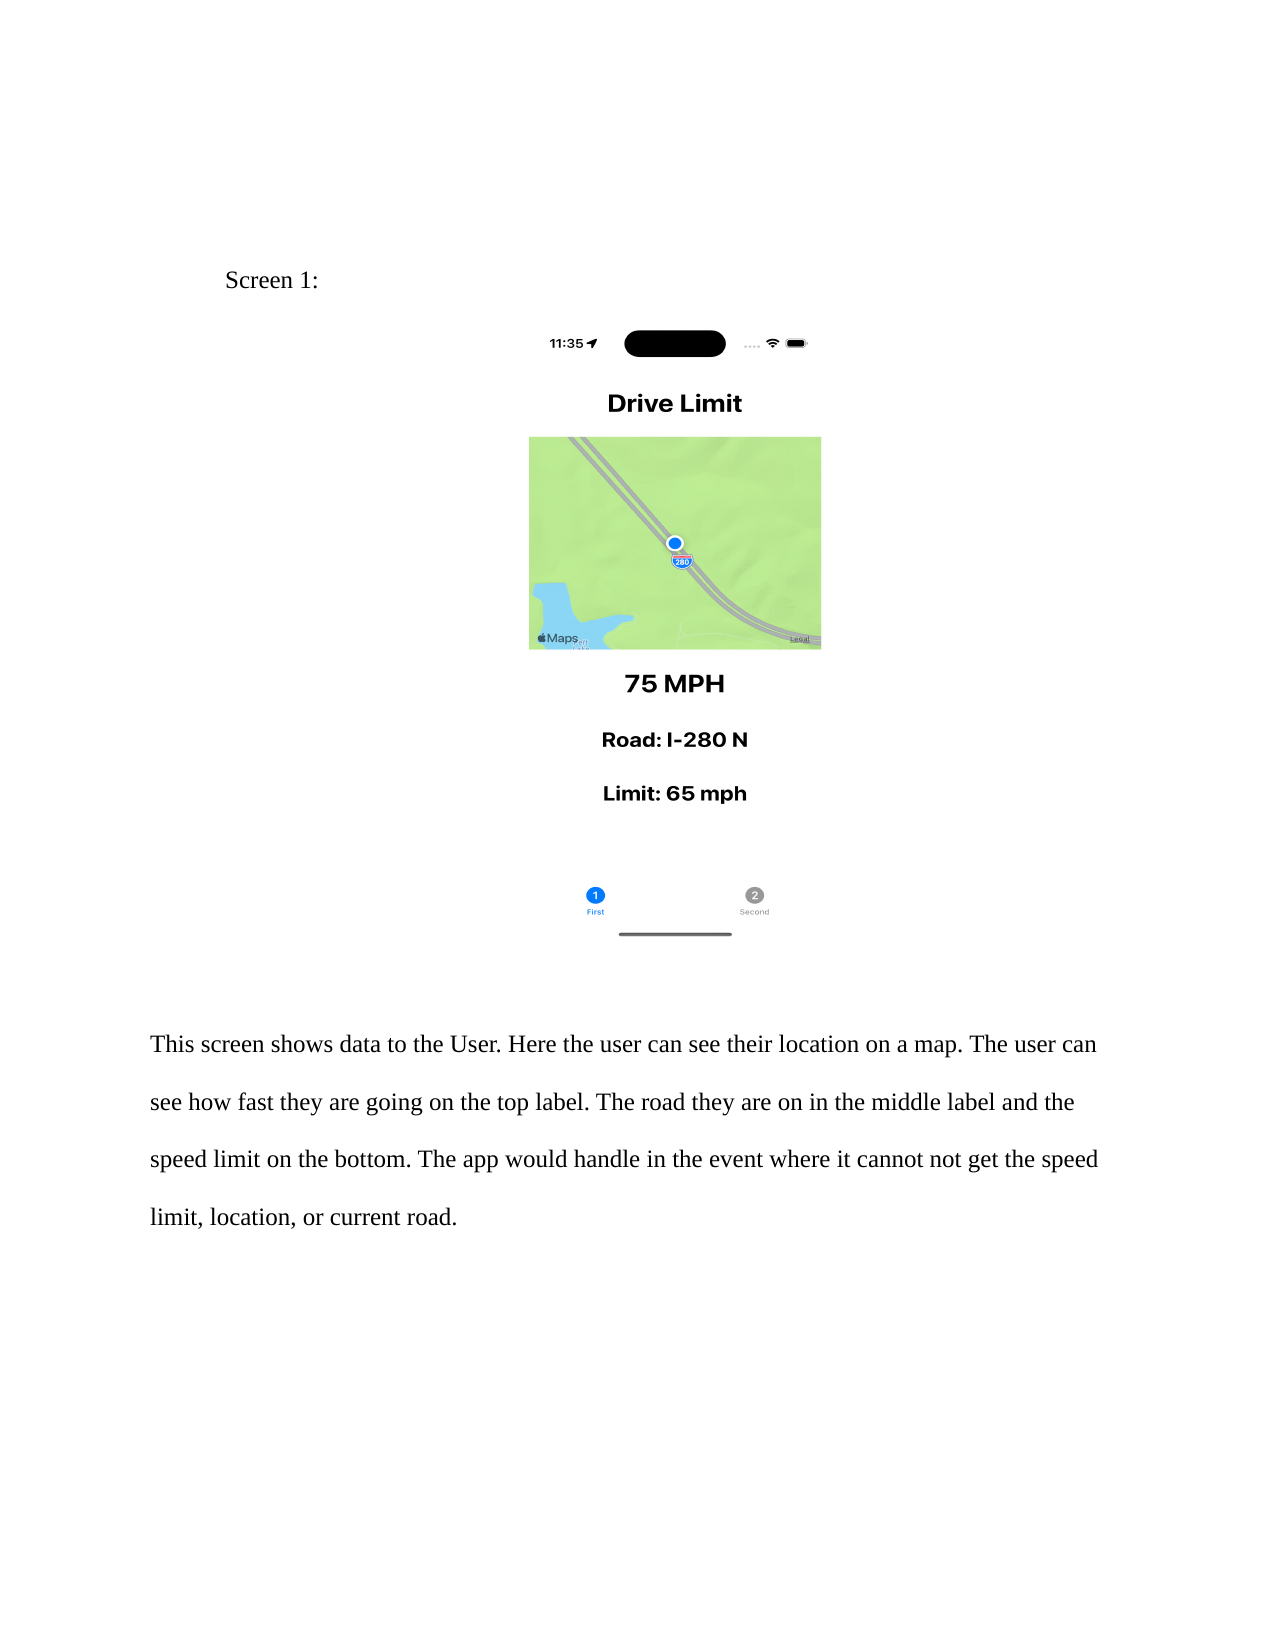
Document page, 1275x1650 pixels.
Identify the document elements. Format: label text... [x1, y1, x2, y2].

text This screen shows data to the User. Here the user can see their location on a map. The user can see how fast they are going on the top label. The road they are on in the middle label and the speed limit on the bottom. The app would handle in the event where it cannot not get the speed limit, location, or current road. [150, 1029, 1125, 1231]
picture [516, 322, 834, 942]
list Screen 1: [225, 265, 1125, 294]
